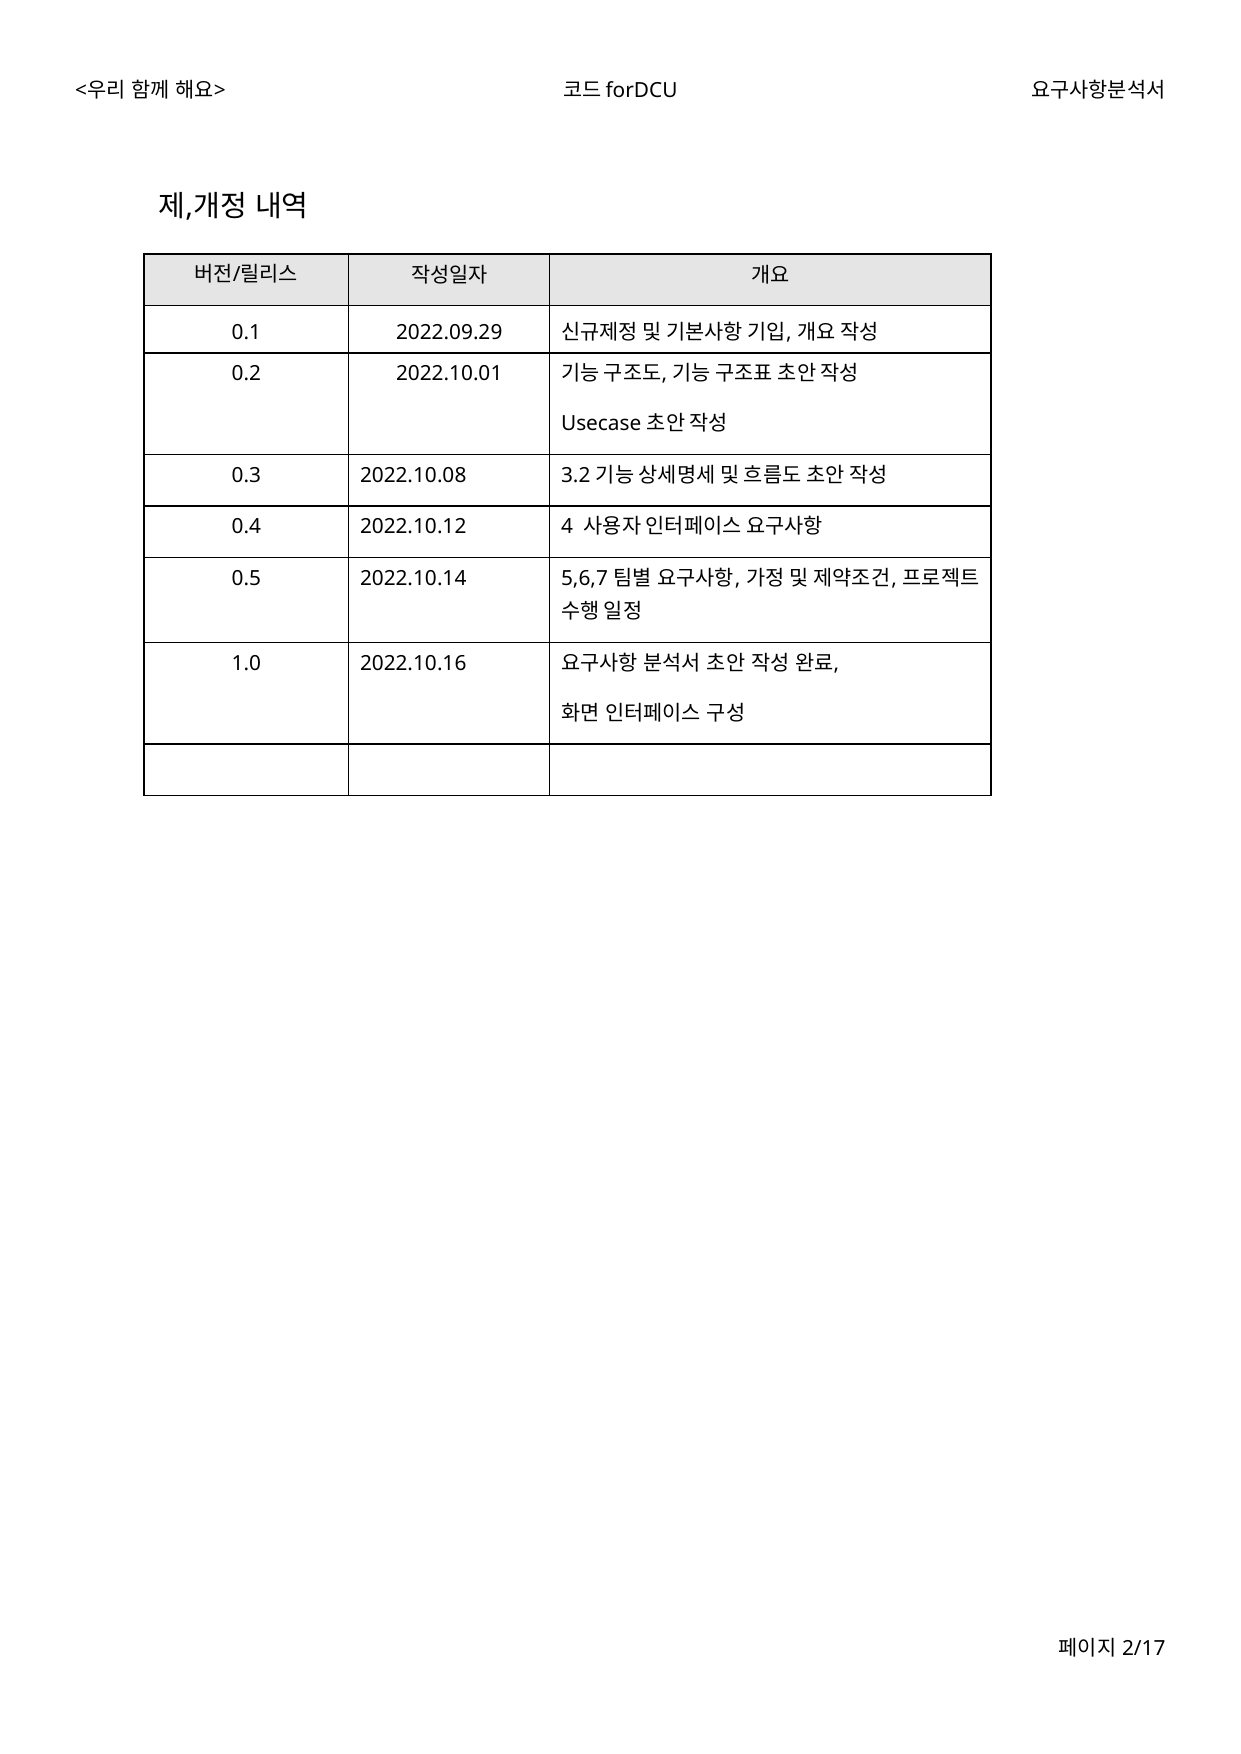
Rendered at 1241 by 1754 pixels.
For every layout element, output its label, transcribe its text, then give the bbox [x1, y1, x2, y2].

table_cell 요구사항 분석서 초안 작성 완료, 화면 인터페이스 구성 [550, 643, 990, 743]
table_cell 3.2 기능 상세명세 및 흐름도 초안 작성 [550, 455, 990, 505]
table_cell 1.0 [145, 643, 348, 743]
table_cell 0.1 [145, 306, 348, 352]
table_cell [550, 745, 990, 795]
text 제,개정 내역 [75, 182, 1165, 224]
table_cell 0.5 [145, 558, 348, 642]
table_cell [145, 745, 348, 795]
table_cell 2022.10.12 [349, 507, 549, 557]
table_cell 2022.10.08 [349, 455, 549, 505]
table_cell 2022.09.29 [349, 306, 549, 352]
table_cell 2022.10.16 [349, 643, 549, 743]
table_cell 기능 구조도, 기능 구조표 초안 작성 Usecase 초안 작성 [550, 354, 990, 454]
table_cell [349, 745, 549, 795]
table_cell 2022.10.01 [349, 354, 549, 454]
table_cell 4 사용자 인터페이스 요구사항 [550, 507, 990, 557]
table_cell 신규제정 및 기본사항 기입, 개요 작성 [550, 306, 990, 352]
table_header 버전/릴리스 [145, 255, 348, 305]
table_header 작성일자 [349, 255, 549, 305]
table_cell 5,6,7 팀별 요구사항, 가정 및 제약조건, 프로젝트 수행 일정 [550, 558, 990, 642]
table_cell 0.2 [145, 354, 348, 454]
table_cell 0.4 [145, 507, 348, 557]
table_cell 2022.10.14 [349, 558, 549, 642]
table_cell 0.3 [145, 455, 348, 505]
table_header 개요 [550, 255, 990, 305]
